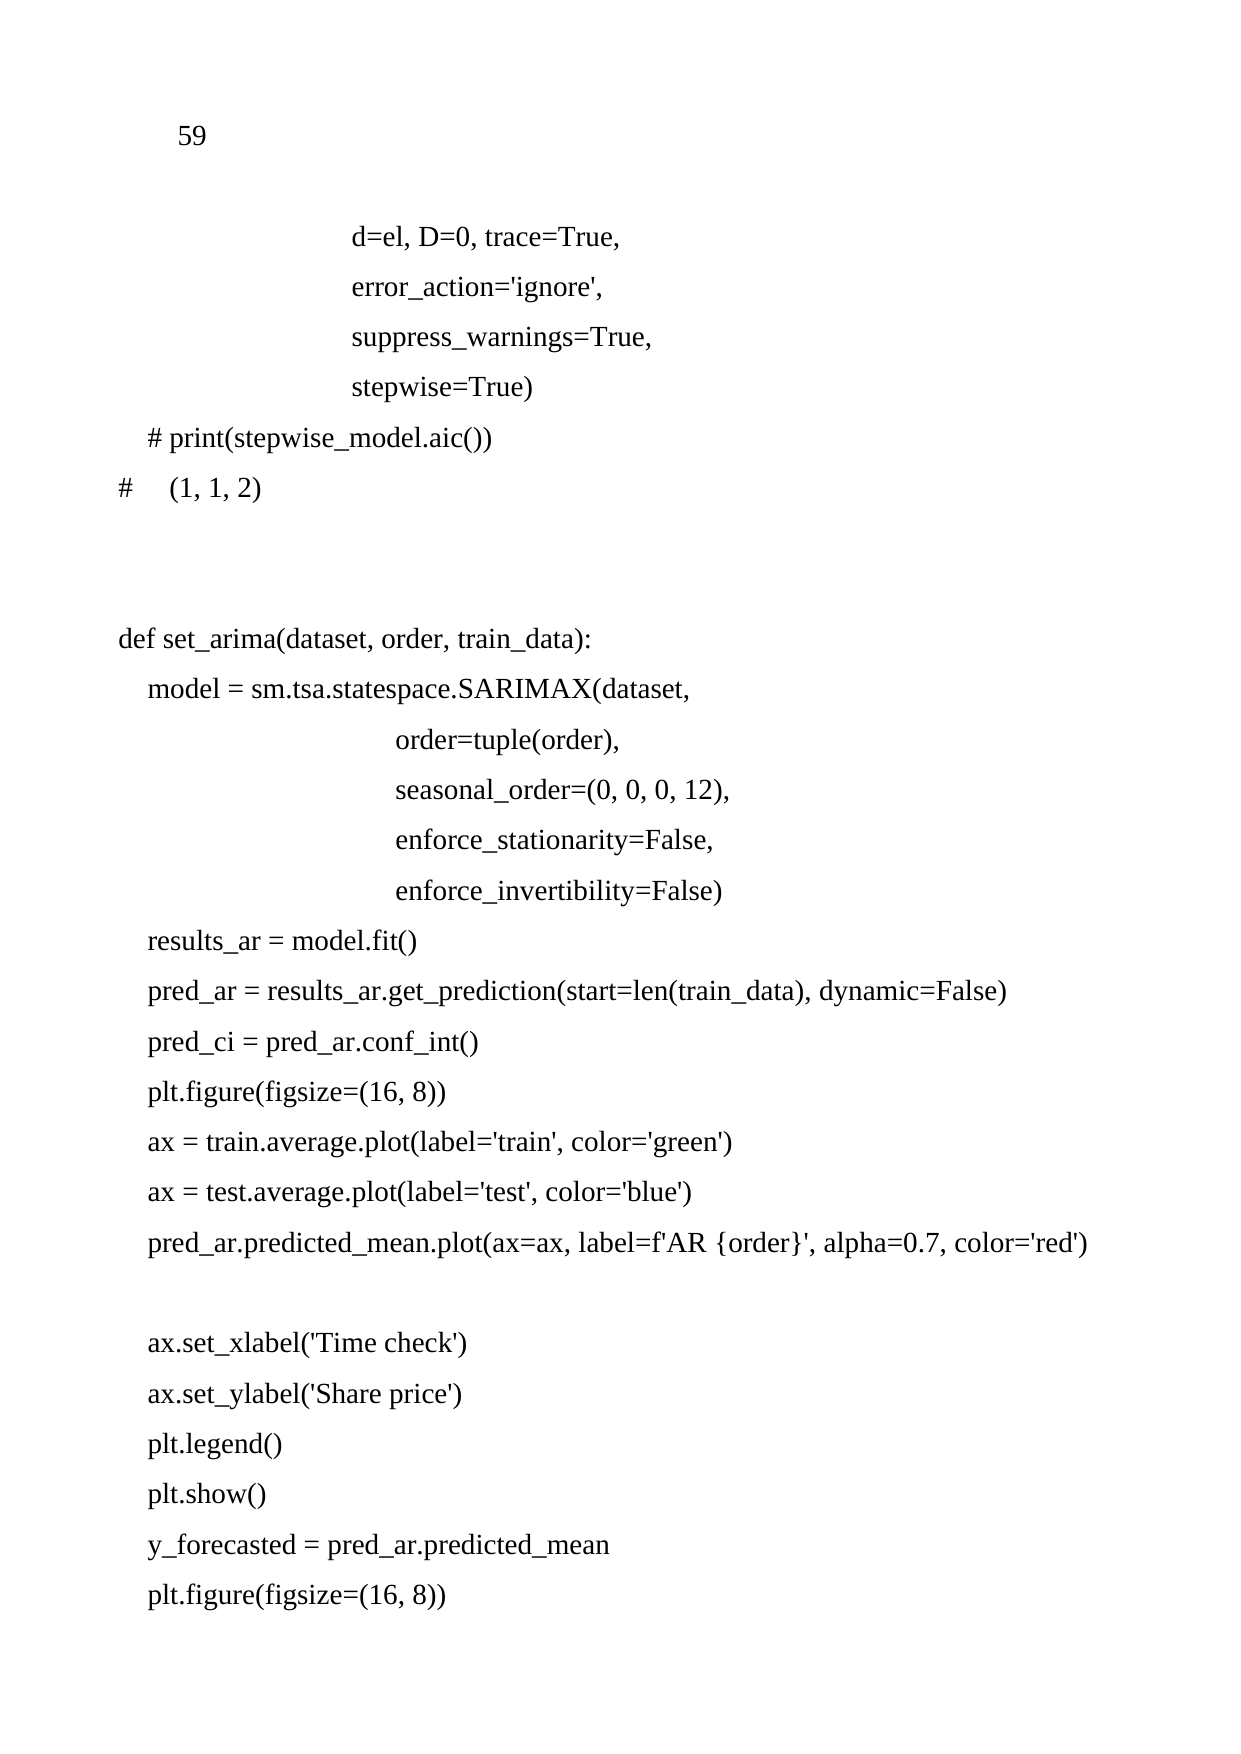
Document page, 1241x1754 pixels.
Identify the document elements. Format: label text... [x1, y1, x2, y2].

text stepwise=True) [118, 369, 1181, 403]
text ax.set_ylabel('Share price') [118, 1376, 1181, 1409]
text enforce_invertibility=False) [118, 873, 1181, 906]
text plt.figure(figsize=(16, 8)) [118, 1074, 1181, 1107]
text y_forecasted = pred_ar.predicted_mean [118, 1527, 1181, 1560]
text plt.show() [118, 1476, 1181, 1510]
text seasonal_order=(0, 0, 0, 12), [118, 772, 1181, 806]
text plt.figure(figsize=(16, 8)) [118, 1577, 1181, 1611]
text def set_arima(dataset, order, train_data): [118, 621, 1181, 655]
text suppress_warnings=True, [118, 319, 1181, 353]
text plt.legend() [118, 1426, 1181, 1460]
text model = sm.tsa.statespace.SARIMAX(dataset, [118, 671, 1181, 705]
text # (1, 1, 2) [118, 470, 1181, 504]
text results_ar = model.fit() [118, 923, 1181, 957]
text enforce_stationarity=False, [118, 822, 1181, 856]
text ax = train.average.plot(label='train', color='green') [118, 1124, 1181, 1158]
text pred_ar = results_ar.get_prediction(start=len(train_data), dynamic=False) [118, 973, 1181, 1007]
text pred_ci = pred_ar.conf_int() [118, 1024, 1181, 1057]
text pred_ar.predicted_mean.plot(ax=ax, label=f'AR {order}', alpha=0.7, color='red') [118, 1225, 1181, 1258]
text ax = test.average.plot(label='test', color='blue') [118, 1174, 1181, 1208]
text d=el, D=0, trace=True, [118, 219, 1181, 252]
text # print(stepwise_model.aic()) [118, 420, 1181, 453]
text error_action='ignore', [118, 269, 1181, 302]
text ax.set_xlabel('Time check') [118, 1326, 1181, 1359]
text order=tuple(order), [118, 722, 1181, 755]
